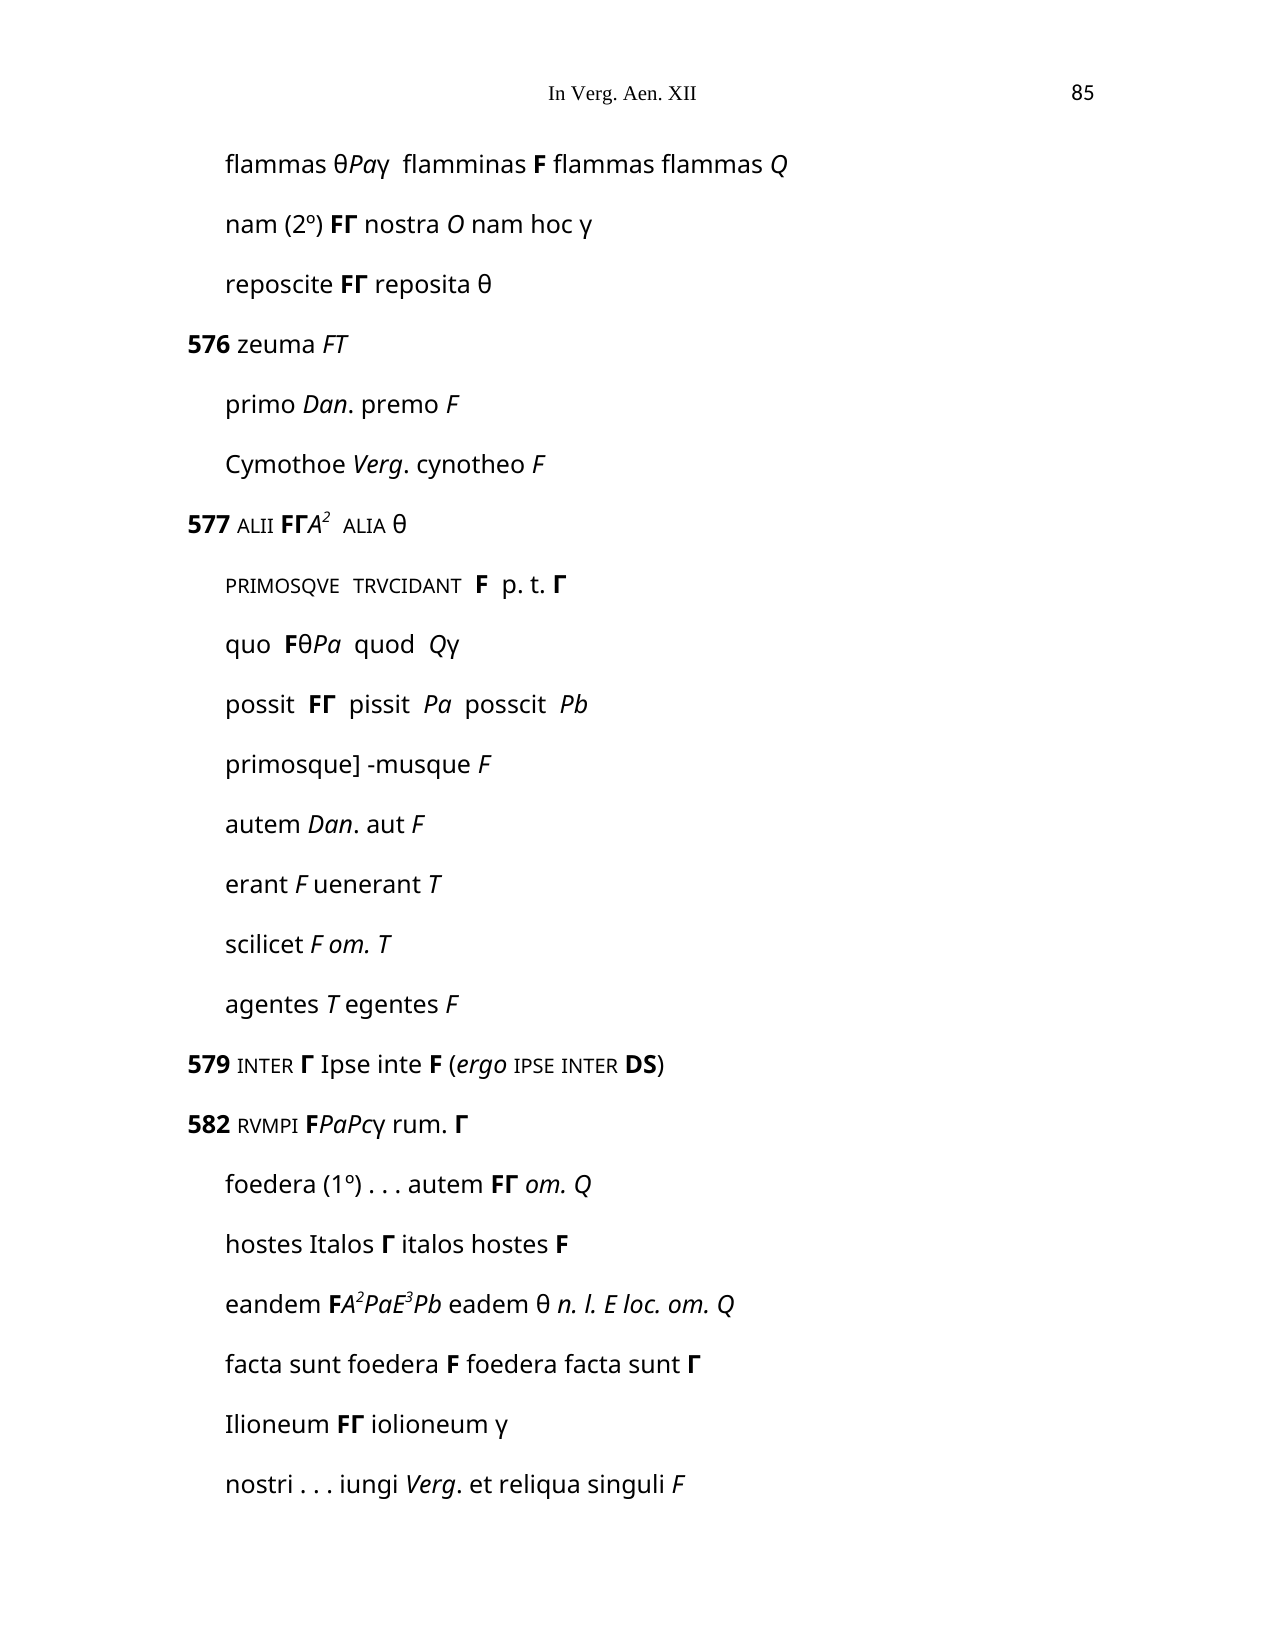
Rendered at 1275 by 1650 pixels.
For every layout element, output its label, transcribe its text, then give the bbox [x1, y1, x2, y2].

text 577 alii FΓA2 alia θ [187, 506, 1125, 541]
text agentes T egentes F [225, 986, 1125, 1021]
text flammas θPaγ flamminas F flammas flammas Q [225, 146, 1125, 181]
text erant F uenerant T [225, 866, 1125, 901]
text primosque] -musque F [225, 746, 1125, 781]
text Ilioneum FΓ iolioneum γ [225, 1406, 1125, 1441]
text eandem FA2PaE3Pb eadem θ n. l. E loc. om. Q [225, 1286, 1125, 1321]
text foedera (1º) . . . autem FΓ om. Q [225, 1166, 1125, 1201]
text 576 zeuma FT [187, 326, 1125, 361]
text Cymothoe Verg. cynotheo F [225, 446, 1125, 481]
text autem Dan. aut F [225, 806, 1125, 841]
text hostes Italos Γ italos hostes F [225, 1226, 1125, 1261]
text nam (2º) FΓ nostra O nam hoc γ [225, 206, 1125, 241]
text primo Dan. premo F [225, 386, 1125, 421]
text 579 inter Γ Ipse inte F (ergo ipse inter DS) [187, 1046, 1125, 1081]
text quo FθPa quod Qγ [225, 626, 1125, 661]
text scilicet F om. T [225, 926, 1125, 961]
text primosqve trvcidant F p. t. Γ [225, 566, 1125, 601]
text possit FΓ pissit Pa posscit Pb [225, 686, 1125, 721]
text reposcite FΓ reposita θ [225, 266, 1125, 301]
text nostri . . . iungi Verg. et reliqua singuli F [225, 1466, 1125, 1501]
text 582 rvmpi FPaPcγ rum. Γ [187, 1106, 1125, 1141]
text facta sunt foedera F foedera facta sunt Γ [225, 1346, 1125, 1381]
